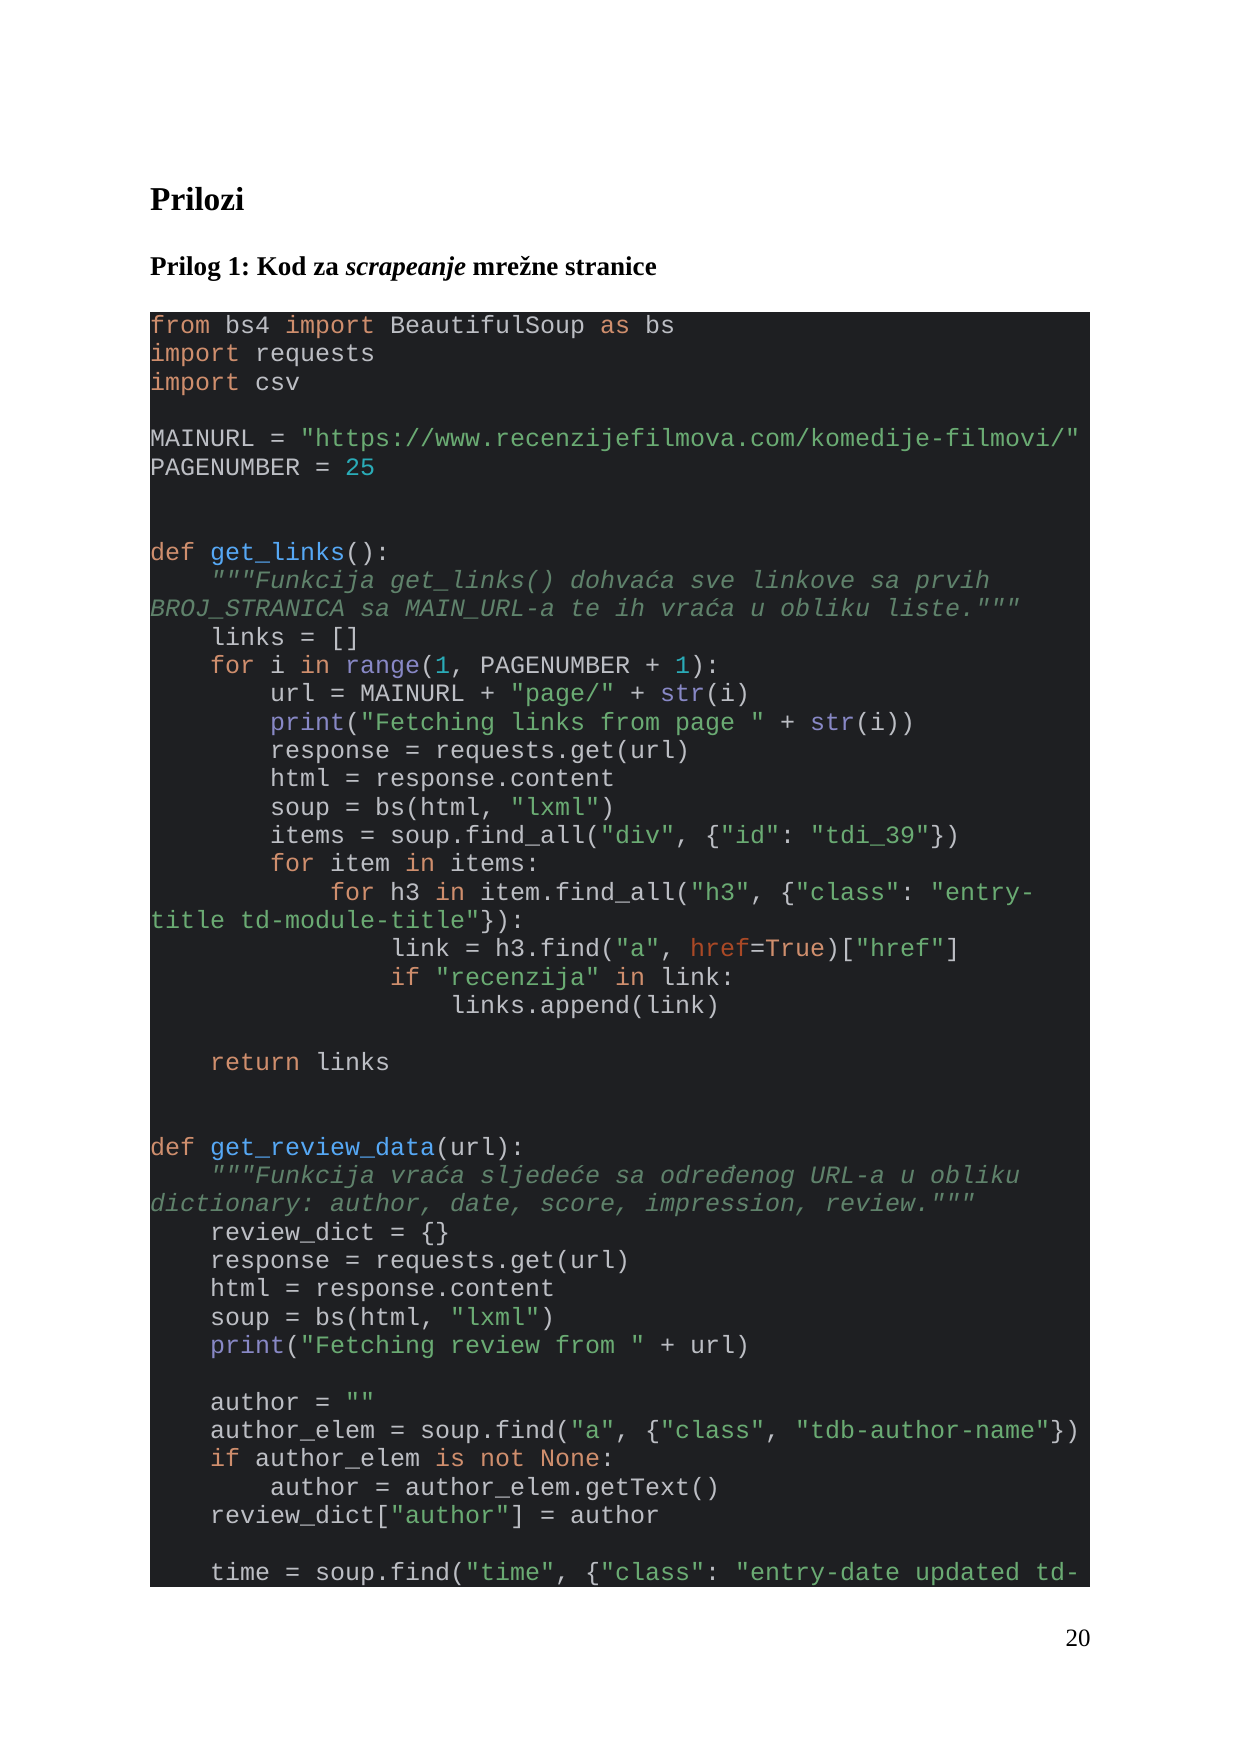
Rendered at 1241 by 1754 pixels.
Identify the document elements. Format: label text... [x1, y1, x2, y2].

subtitle Prilog 1: Kod za scrapeanje mrežne stranice [150, 250, 1090, 281]
subtitle Prilozi [150, 179, 1090, 217]
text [150, 312, 1090, 1587]
